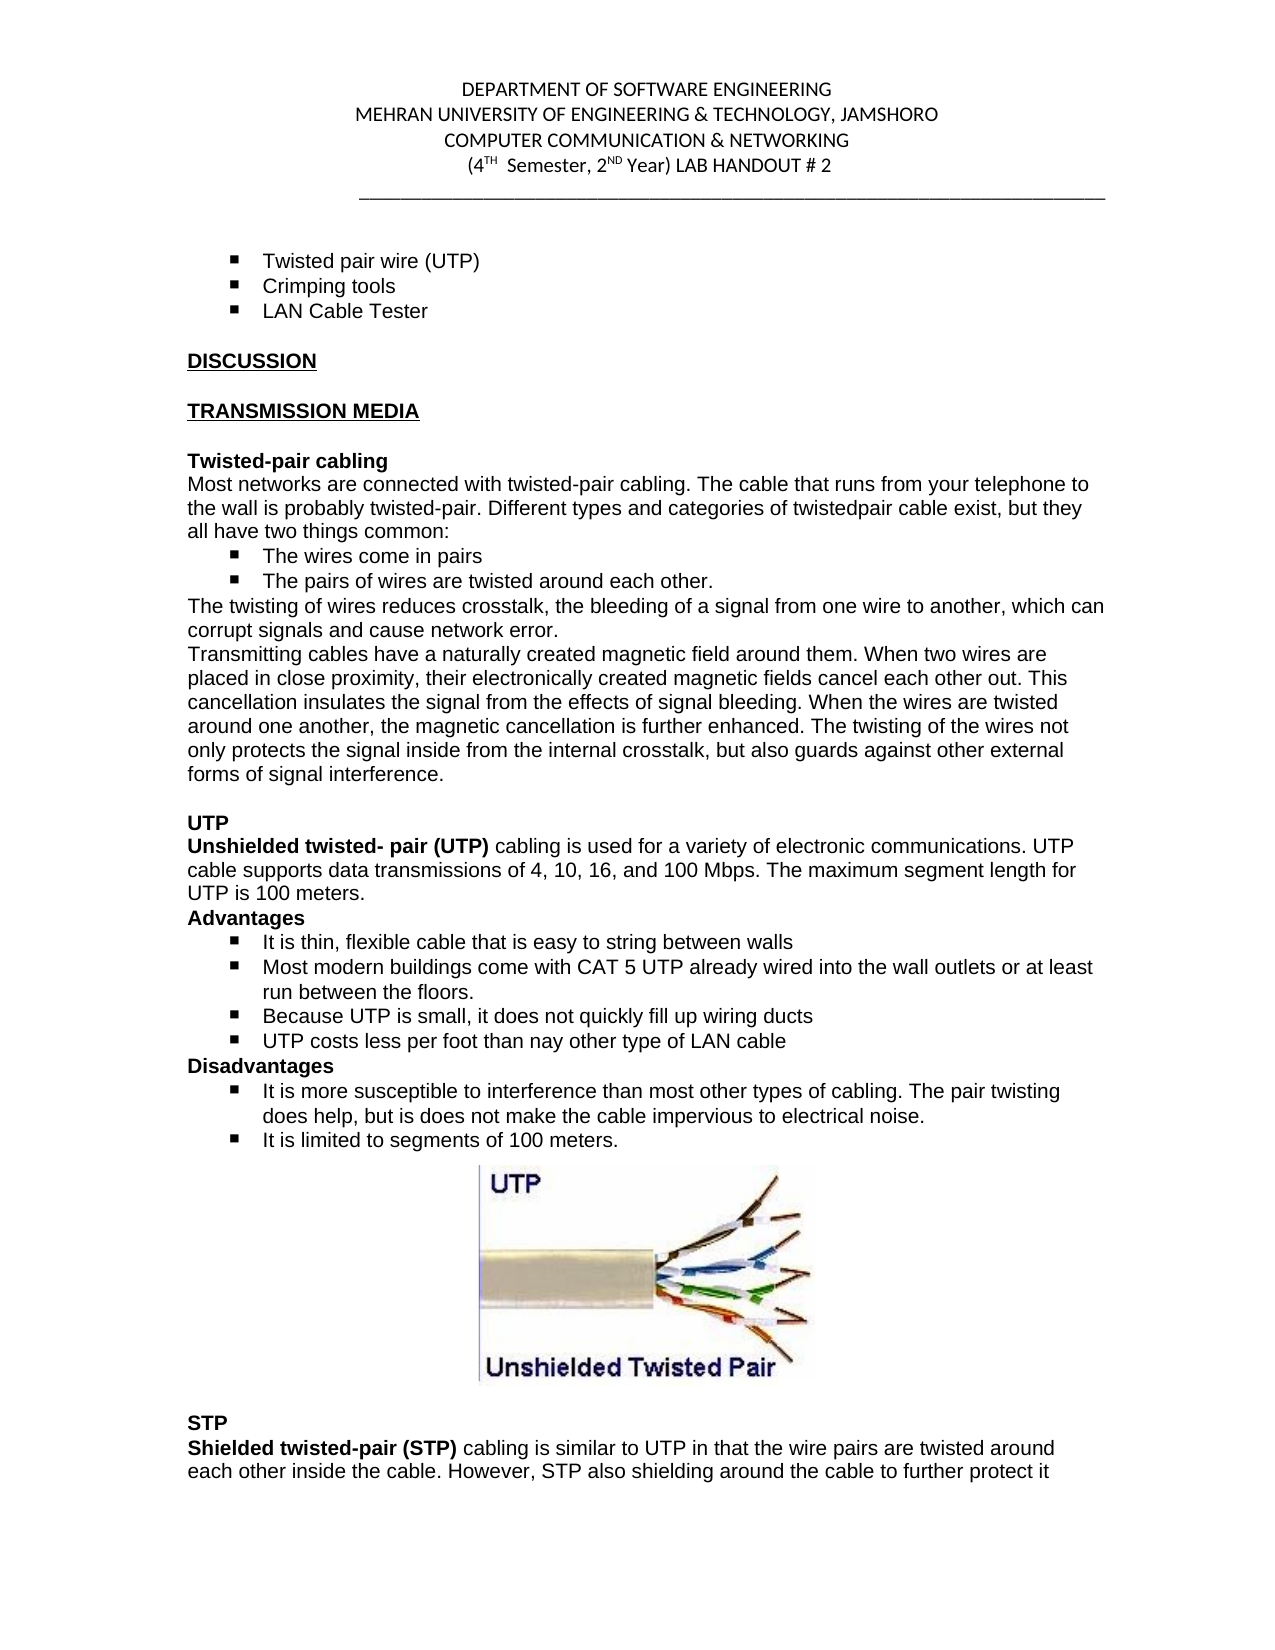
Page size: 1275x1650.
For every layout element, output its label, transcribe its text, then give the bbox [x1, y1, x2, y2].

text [187, 1435, 1094, 1483]
list LAN Cable Tester [225, 298, 1106, 323]
list It is limited to segments of 100 meters. [225, 1127, 1106, 1152]
text Twisted-pair cabling [187, 448, 1106, 472]
list UTP costs less per foot than nay other type of LAN cable [225, 1029, 1106, 1054]
text The twisting of wires reduces crosstalk, the bleeding of a signal from one wire to another, which can corrupt signals and cause network error. [187, 594, 1106, 642]
text Advantages [187, 906, 1106, 930]
text STP [187, 1411, 1106, 1435]
text Most networks are connected with twisted-pair cabling. The cable that runs from your telephone to the wall is probably twisted-pair. Different types and categories of twistedpair cable exist, but they all have two things common: [187, 473, 1108, 543]
list It is thin, flexible cable that is easy to string between walls [225, 930, 1106, 955]
picture [478, 1165, 815, 1386]
text Disadvantages [187, 1054, 1106, 1078]
list Crimping tools [225, 273, 1106, 298]
list It is more susceptible to interference than most other types of cabling. The pair twisting does help, but is does not make the cable impervious to electrical noise. [225, 1078, 1106, 1127]
text Transmitting cables have a naturally created magnetic field around them. When two wires are placed in close proximity, their electronically created magnetic fields cancel each other out. This cancellation insulates the signal from the effects of signal bleeding. When the wires are twisted around one another, the magnetic cancellation is further enhanced. The twisting of the wires not only protects the signal inside from the internal crosstalk, but also guards against other external forms of signal interference. [187, 642, 1094, 785]
text Unshielded twisted- pair (UTP) cabling is used for a variety of electronic communications. UTP cable supports data transmissions of 4, 10, 16, and 100 Mbps. The maximum segment length for UTP is 100 meters. [187, 835, 1094, 905]
list Because UTP is small, it does not quickly fill up wiring ducts [225, 1004, 1106, 1029]
text TRANSMISSION MEDIA [187, 399, 1106, 423]
list The wires come in pairs [225, 544, 1106, 569]
text DISCUSSION [187, 349, 1106, 373]
list The pairs of wires are twisted around each other. [225, 569, 1106, 594]
list Most modern buildings come with CAT 5 UTP already wired into the wall outlets or at least run between the floors. [225, 955, 1106, 1004]
list Twisted pair wire (UTP) [225, 248, 1106, 273]
text UTP [187, 811, 1106, 835]
